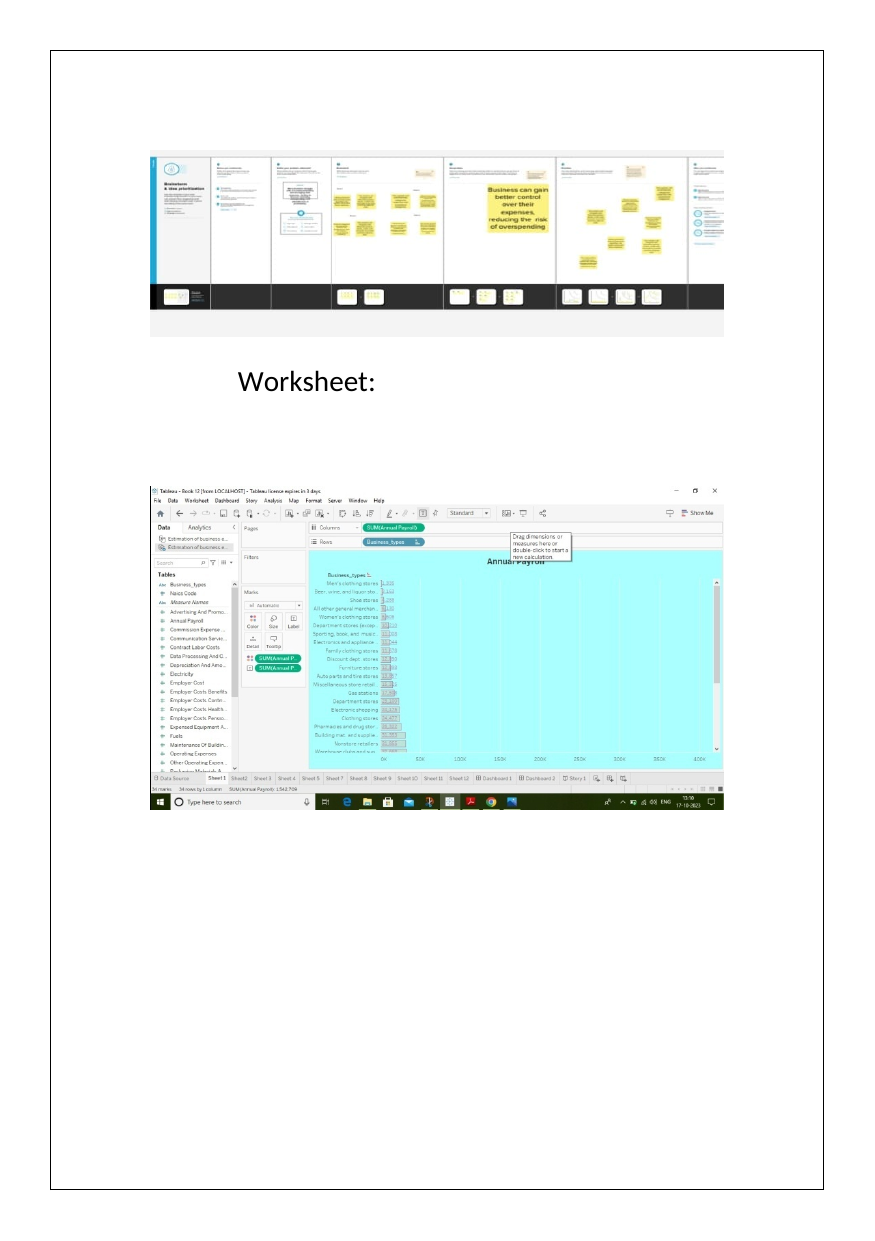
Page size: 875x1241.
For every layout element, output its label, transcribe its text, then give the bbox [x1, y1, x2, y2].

text Worksheet: [150, 337, 724, 398]
picture [150, 150, 724, 337]
picture [150, 486, 724, 810]
